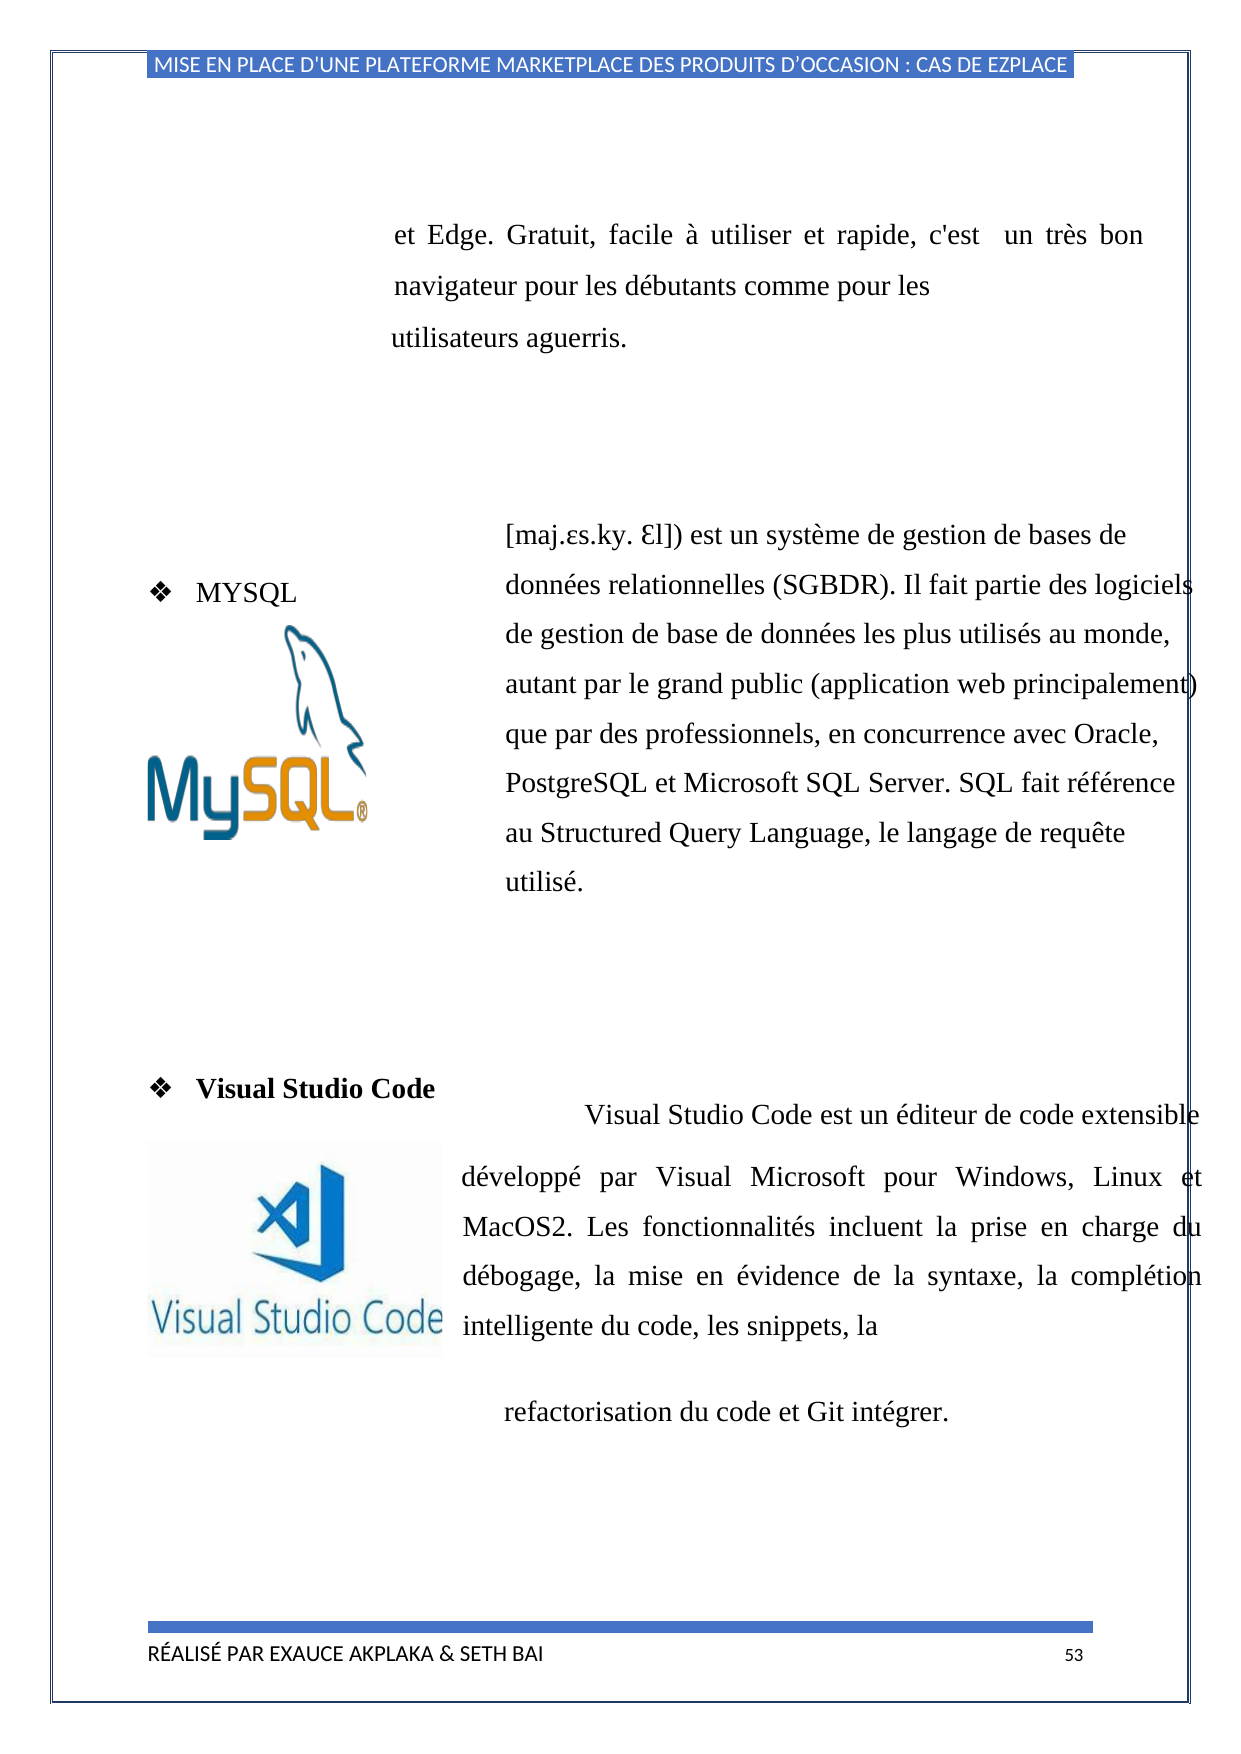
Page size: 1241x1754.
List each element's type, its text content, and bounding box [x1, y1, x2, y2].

picture [147, 625, 368, 840]
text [148, 217, 1145, 302]
list Visual Studio Code MYSQL (Prononcer [maj.ɛs.ky. Ɛl]) est un système de gestion de bases de données relationnelles (SGBDR). Il fait partie des logiciels de gestion de base de données les plus utilisés au monde, autant par le grand public (application web principalement) que par des professionnels, en concurrence avec Oracle, PostgreSQL et Microsoft SQL Server. SQL fait référence au Structured Query Language, le langage de requête utilisé. [147, 1067, 449, 1156]
list Visual Studio Code MYSQL (Prononcer [maj.ɛs.ky. Ɛl]) est un système de gestion de bases de données relationnelles (SGBDR). Il fait partie des logiciels de gestion de base de données les plus utilisés au monde, autant par le grand public (application web principalement) que par des professionnels, en concurrence avec Oracle, PostgreSQL et Microsoft SQL Server. SQL fait référence au Structured Query Language, le langage de requête utilisé. [457, 517, 1203, 898]
text utilisateurs aguerris. [147, 320, 1203, 354]
list MYSQL [147, 571, 449, 611]
text Visual Studio Code est un éditeur de code extensible [457, 1097, 1200, 1130]
text refactorisation du code et Git intégrer. [251, 1394, 1203, 1427]
text développé par Visual Microsoft pour Windows, Linux et MacOS2. Les fonctionnalités incluent la prise en charge du débogage, la mise en évidence de la syntaxe, la complétion intelligente du code, les snippets, la [443, 1159, 1203, 1342]
picture [147, 1141, 443, 1357]
